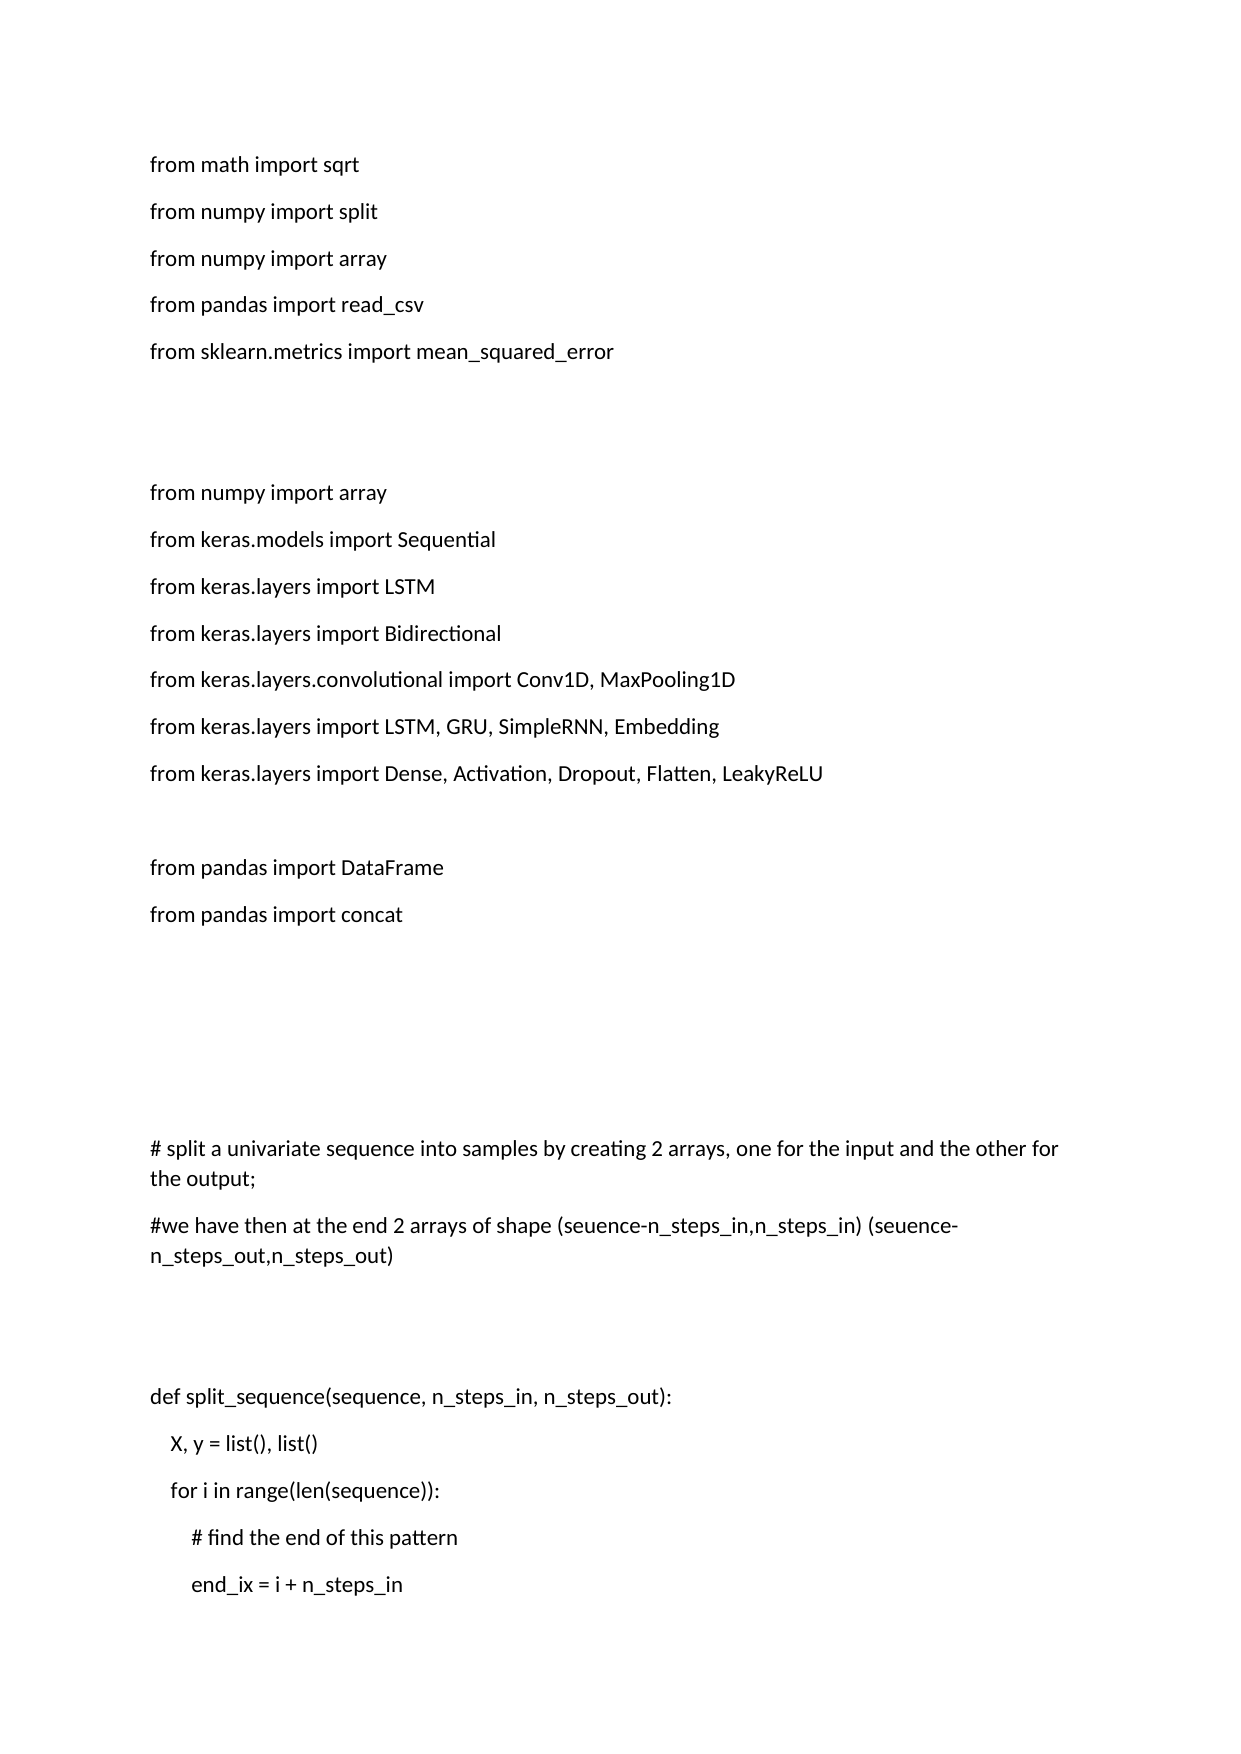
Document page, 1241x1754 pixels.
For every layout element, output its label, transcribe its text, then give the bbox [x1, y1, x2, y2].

text from sklearn.metrics import mean_squared_error [150, 337, 1090, 366]
text from numpy import array [150, 478, 1090, 506]
text from keras.models import Sequential [150, 525, 1090, 553]
text from keras.layers import LSTM, GRU, SimpleRNN, Embedding [150, 712, 1090, 741]
text for i in range(len(sequence)): [150, 1476, 1090, 1504]
text from keras.layers.convolutional import Conv1D, MaxPooling1D [150, 666, 1090, 694]
text #we have then at the end 2 arrays of shape (seuence-n_steps_in,n_steps_in) (seuence-n_steps_out,n_steps_out) [150, 1211, 1090, 1270]
text X, y = list(), list() [150, 1429, 1090, 1457]
text from math import sqrt [150, 150, 1090, 178]
text def split_sequence(sequence, n_steps_in, n_steps_out): [150, 1382, 1090, 1410]
text from numpy import array [150, 244, 1090, 272]
text # find the end of this pattern [150, 1523, 1090, 1551]
text from keras.layers import LSTM [150, 572, 1090, 600]
text from keras.layers import Bidirectional [150, 619, 1090, 647]
text from pandas import read_csv [150, 291, 1090, 319]
text from numpy import split [150, 197, 1090, 225]
text from pandas import concat [150, 900, 1090, 928]
text from keras.layers import Dense, Activation, Dropout, Flatten, LeakyReLU [150, 759, 1090, 787]
text end_ix = i + n_steps_in [150, 1570, 1090, 1598]
text from pandas import DataFrame [150, 853, 1090, 881]
text # split a univariate sequence into samples by creating 2 arrays, one for the input and the other for the output; [150, 1134, 1090, 1193]
